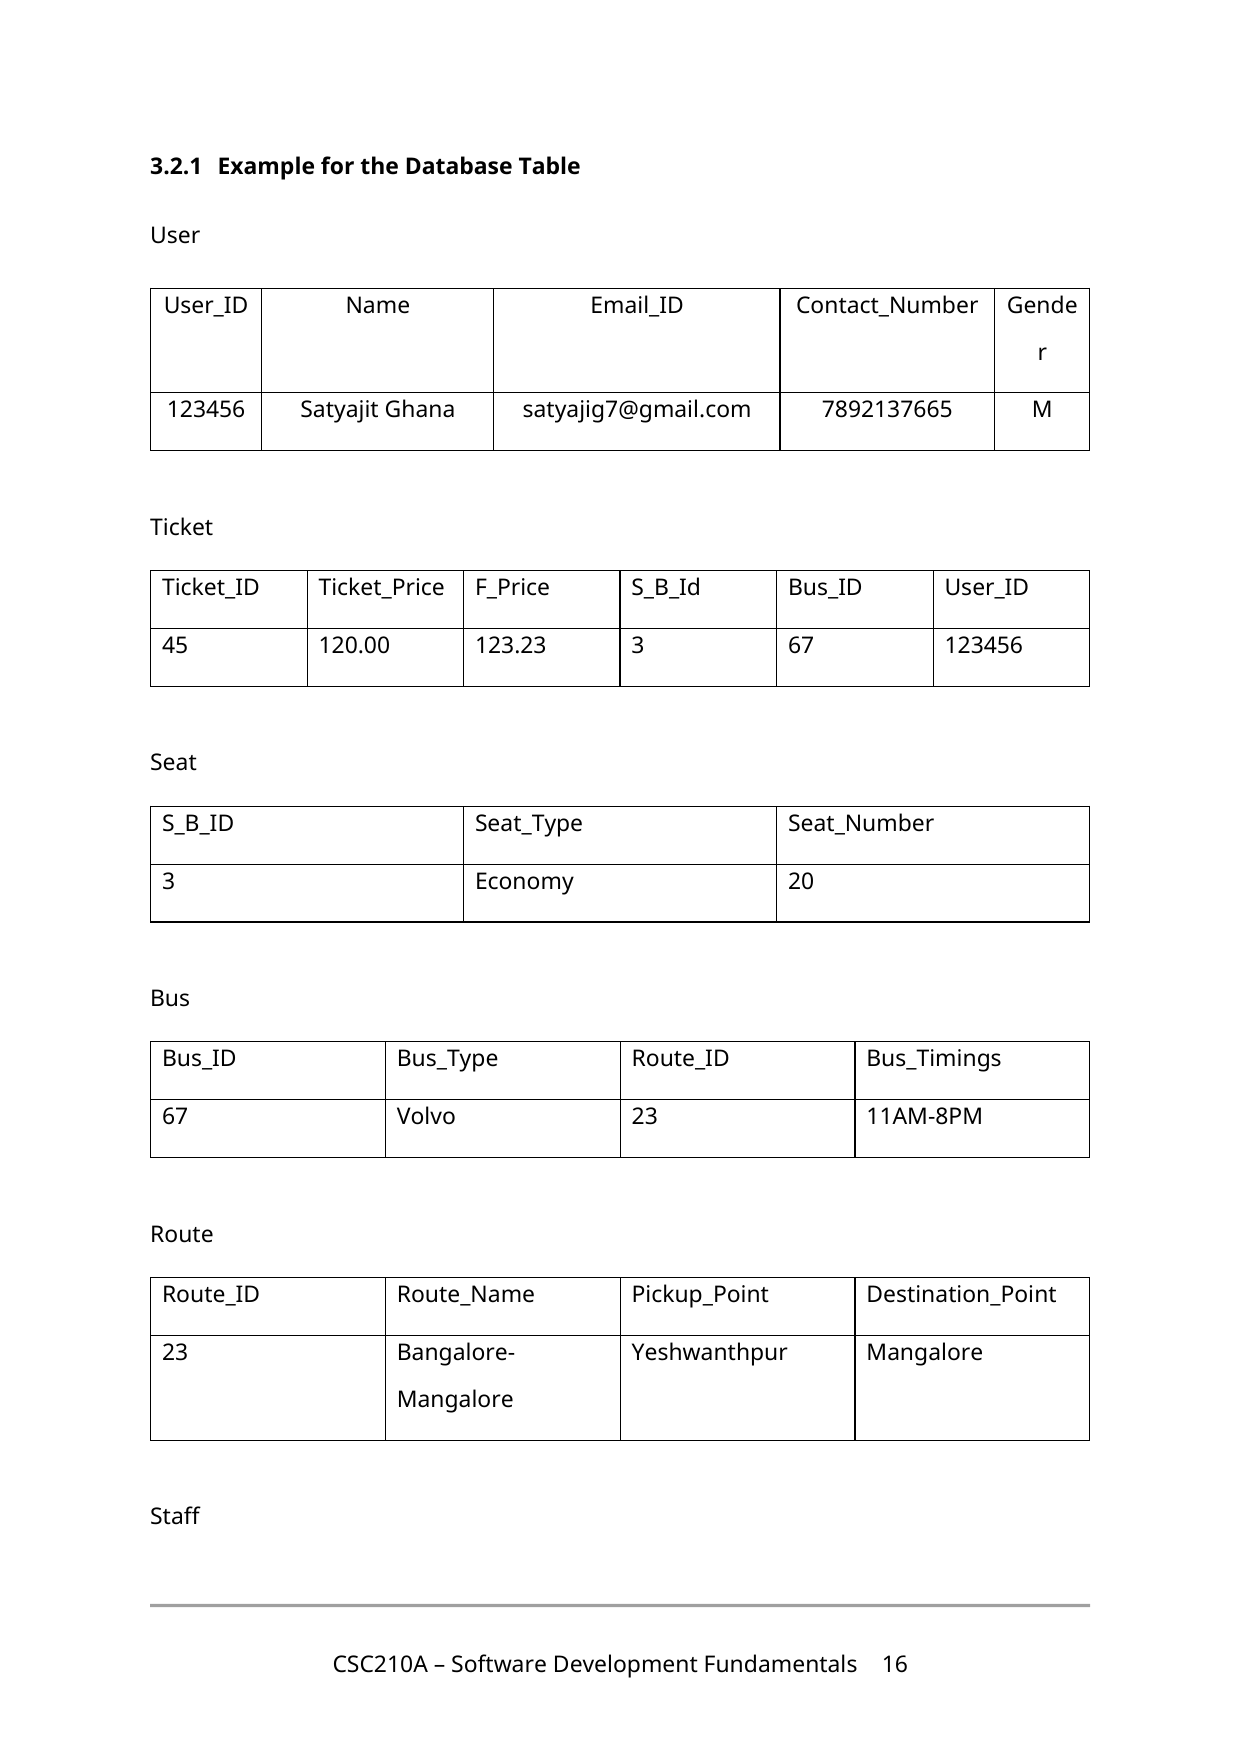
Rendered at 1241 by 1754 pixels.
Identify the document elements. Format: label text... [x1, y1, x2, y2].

text Staff [150, 1500, 1090, 1531]
text Bus [150, 982, 1090, 1013]
table_cell M [995, 393, 1089, 450]
table_header Bus_Timings [856, 1042, 1089, 1099]
table_header Bus_ID [777, 571, 933, 628]
table_cell Bangalore-Mangalore [386, 1336, 620, 1439]
table_header Destination_Point [856, 1278, 1089, 1335]
table_cell 3 [621, 629, 776, 686]
table_header Bus_Type [386, 1042, 620, 1099]
table_cell 123456 [151, 393, 261, 450]
table_cell Volvo [386, 1100, 620, 1157]
table_cell Mangalore [856, 1336, 1089, 1439]
table_cell 67 [777, 629, 933, 686]
table_cell 23 [621, 1100, 854, 1157]
table_cell 120.00 [308, 629, 463, 686]
table_cell 45 [151, 629, 307, 686]
text Seat [150, 746, 1090, 777]
table_header Name [262, 289, 493, 392]
table_header Seat_Number [777, 807, 1089, 863]
table_cell 23 [151, 1336, 385, 1439]
table_cell 11AM-8PM [856, 1100, 1089, 1157]
table_cell Economy [464, 865, 776, 921]
table_header F_Price [464, 571, 619, 628]
table_cell satyajig7@gmail.com [494, 393, 779, 450]
text Route [150, 1217, 1090, 1249]
table_header Gender [995, 289, 1089, 392]
table_cell 123456 [934, 629, 1089, 686]
table_header Pickup_Point [621, 1278, 854, 1335]
table_cell Yeshwanthpur [621, 1336, 854, 1439]
table_cell 20 [777, 865, 1089, 921]
table_header S_B_ID [151, 807, 463, 863]
table_cell 67 [151, 1100, 385, 1157]
table_header Route_Name [386, 1278, 620, 1335]
table_header Seat_Type [464, 807, 776, 863]
table_header S_B_Id [621, 571, 776, 628]
table_header User_ID [151, 289, 261, 392]
text Ticket [150, 511, 1090, 542]
table_header User_ID [934, 571, 1089, 628]
table_header Route_ID [621, 1042, 854, 1099]
table_header Email_ID [494, 289, 779, 392]
table_header Contact_Number [781, 289, 994, 392]
text User [150, 219, 1090, 250]
table_header Ticket_Price [308, 571, 463, 628]
table_cell 123.23 [464, 629, 619, 686]
table_header Route_ID [151, 1278, 385, 1335]
table_header Ticket_ID [151, 571, 307, 628]
table_cell 7892137665 [781, 393, 994, 450]
table_header Bus_ID [151, 1042, 385, 1099]
subtitle Example for the Database Table [150, 150, 1090, 181]
table_cell Satyajit Ghana [262, 393, 493, 450]
table_cell 3 [151, 865, 463, 921]
